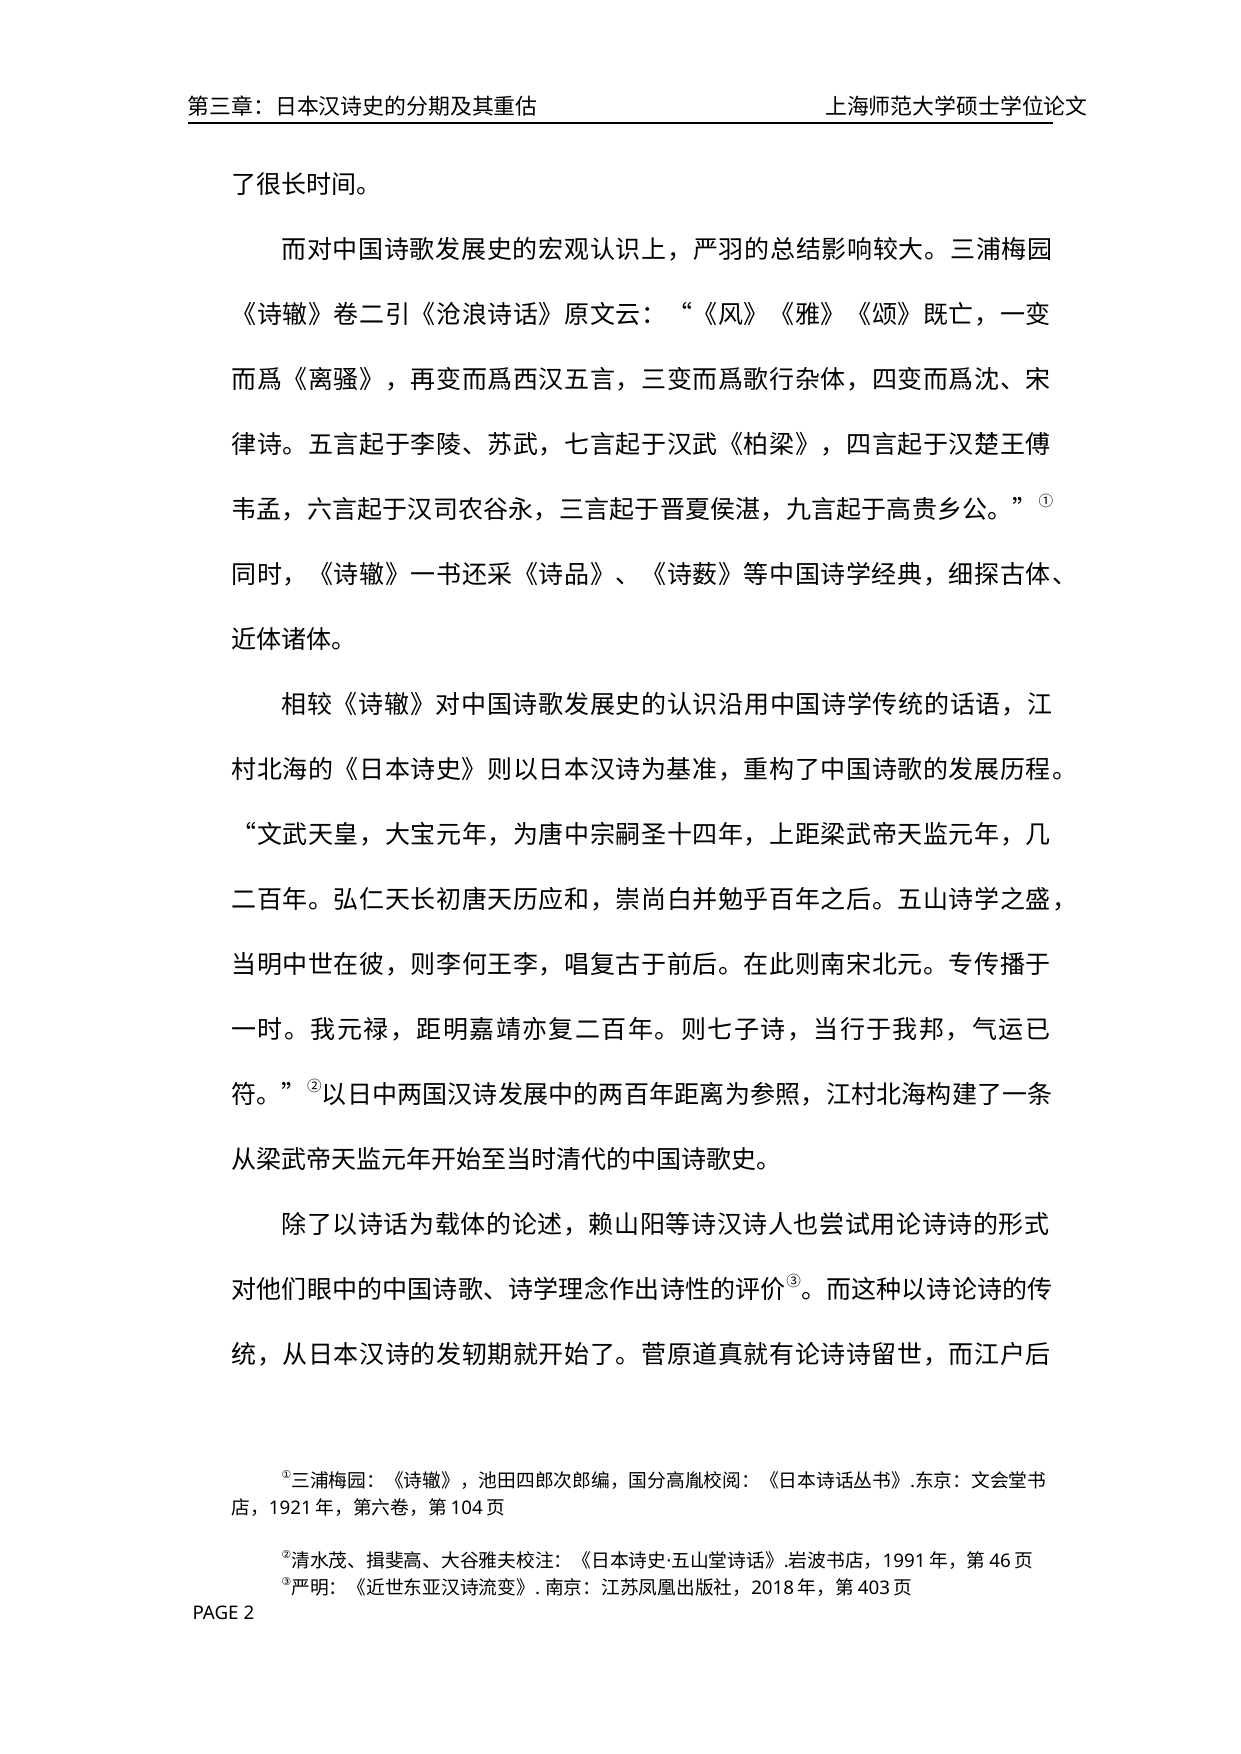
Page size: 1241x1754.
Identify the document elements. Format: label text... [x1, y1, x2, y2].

text 相较《诗辙》对中国诗歌发展史的认识沿用中国诗学传统的话语，江村北海的《日本诗史》则以日本汉诗为基准，重构了中国诗歌的发展历程。“文武天皇，大宝元年，为唐中宗嗣圣十四年，上距梁武帝天监元年，几二百年。弘仁天长初唐天历应和，崇尚白并勉乎百年之后。五山诗学之盛，当明中世在彼，则李何王李，唱复古于前后。在此则南宋北元。专传播于一时。我元禄，距明嘉靖亦复二百年。则七子诗，当行于我邦，气运已符。”以日中两国汉诗发展中的两百年距离为参照，江村北海构建了一条从梁武帝天监元年开始至当时清代的中国诗歌史。 [231, 670, 1053, 1190]
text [231, 150, 1053, 215]
text 而对中国诗歌发展史的宏观认识上，严羽的总结影响较大。三浦梅园《诗辙》卷二引《沧浪诗话》原文云：“《风》《雅》《颂》既亡，一变而爲《离骚》，再变而爲西汉五言，三变而爲歌行杂体，四变而爲沈、宋律诗。五言起于李陵、苏武，七言起于汉武《柏梁》，四言起于汉楚王傅韦孟，六言起于汉司农谷永，三言起于晋夏侯湛，九言起于高贵乡公。”同时，《诗辙》一书还采《诗品》、《诗薮》等中国诗学经典，细探古体、近体诸体。 [231, 215, 1053, 670]
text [231, 1190, 1053, 1385]
